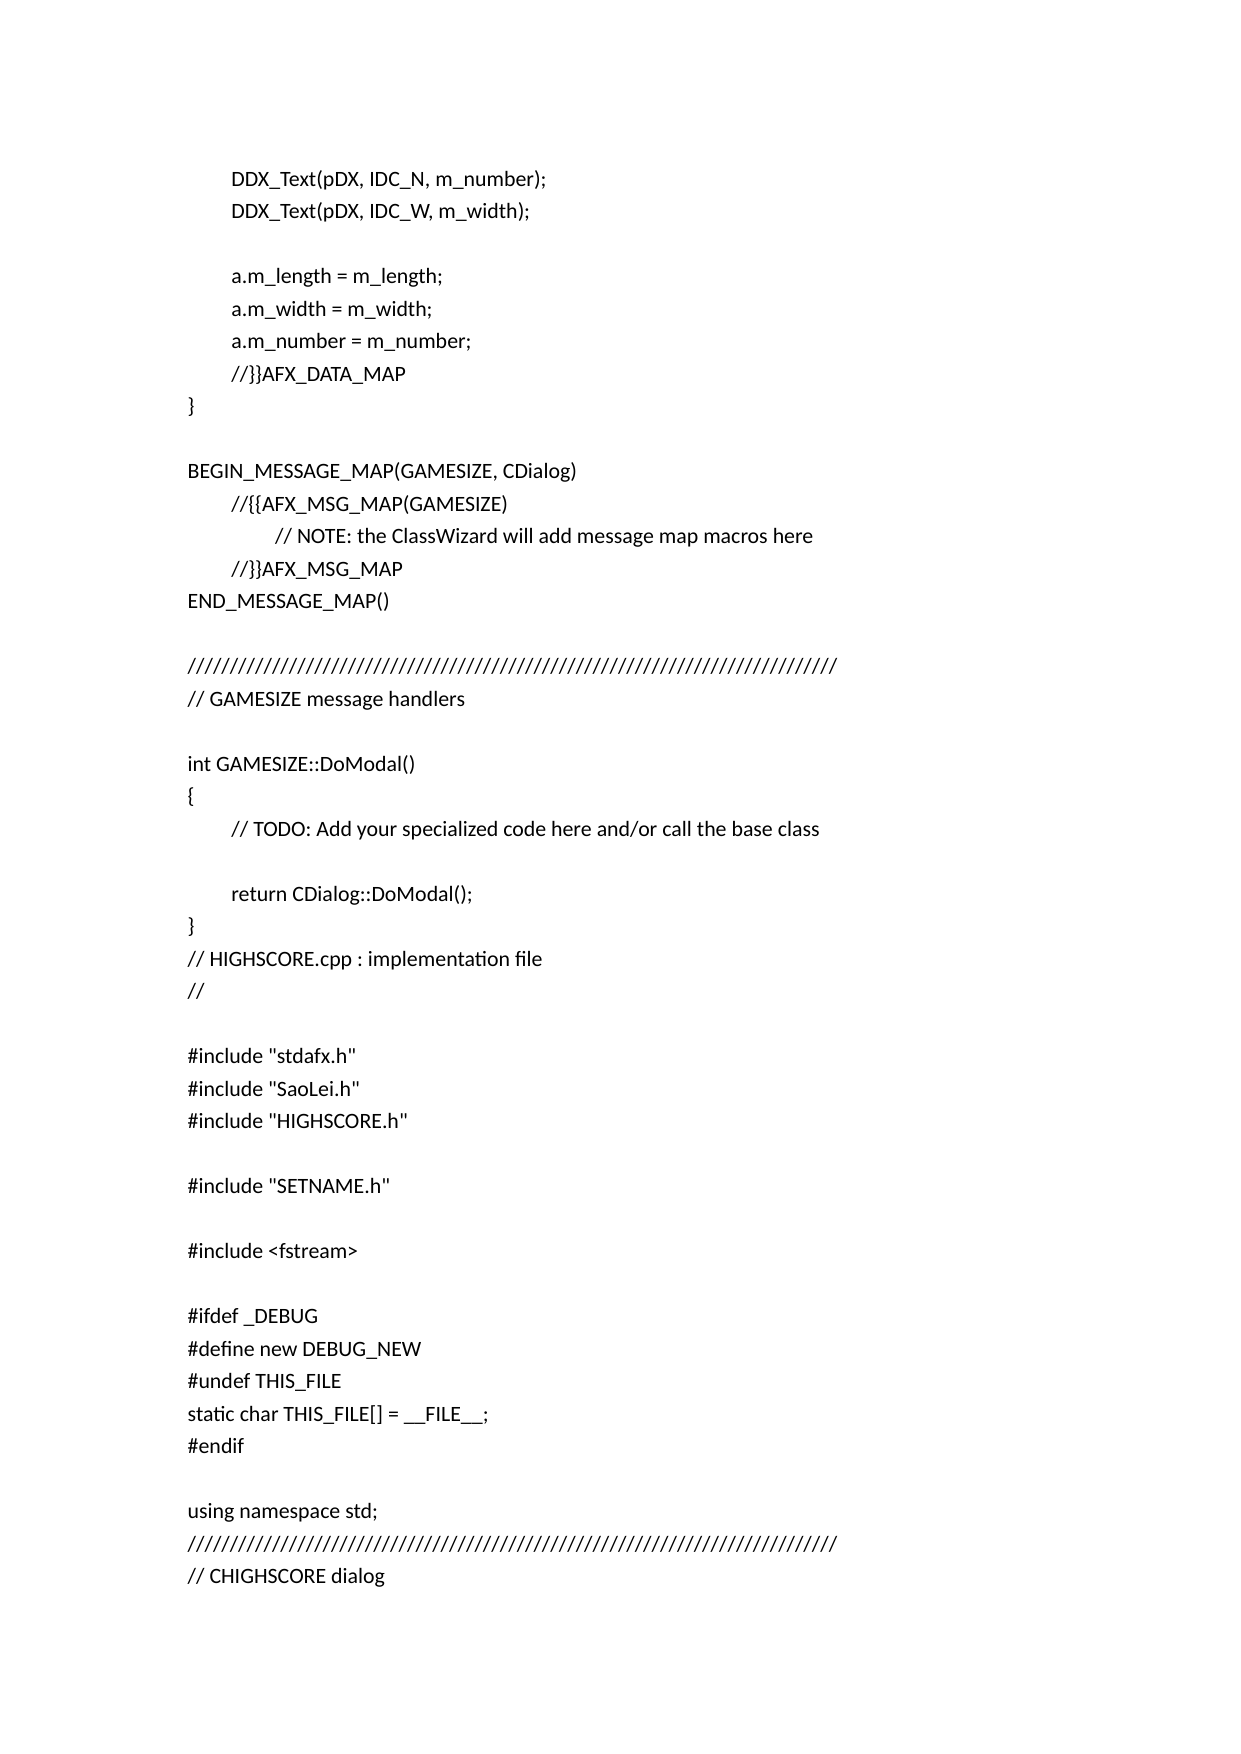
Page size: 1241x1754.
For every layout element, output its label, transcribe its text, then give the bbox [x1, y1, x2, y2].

text static char THIS_FILE[] = __FILE__; [187, 1397, 1053, 1429]
text DDX_Text(pDX, IDC_W, m_width); [187, 194, 1053, 227]
text a.m_length = m_length; [187, 259, 1053, 292]
text #define new DEBUG_NEW [187, 1332, 1053, 1364]
text DDX_Text(pDX, IDC_N, m_number); [187, 162, 1053, 194]
text #include "SETNAME.h" [187, 1169, 1053, 1202]
text #ifdef _DEBUG [187, 1299, 1053, 1332]
text int GAMESIZE::DoModal() [187, 747, 1053, 779]
text return CDialog::DoModal(); [187, 877, 1053, 909]
text //{{AFX_MSG_MAP(GAMESIZE) [187, 487, 1053, 519]
text BEGIN_MESSAGE_MAP(GAMESIZE, CDialog) [187, 454, 1053, 487]
text a.m_number = m_number; [187, 324, 1053, 357]
text } [187, 389, 1053, 422]
text #include "HIGHSCORE.h" [187, 1104, 1053, 1137]
text ///////////////////////////////////////////////////////////////////////////// [187, 1527, 1053, 1559]
text using namespace std; [187, 1494, 1053, 1527]
text #include "stdafx.h" [187, 1039, 1053, 1072]
text // CHIGHSCORE dialog [187, 1559, 1053, 1592]
text a.m_width = m_width; [187, 292, 1053, 324]
text END_MESSAGE_MAP() [187, 584, 1053, 617]
text // [187, 974, 1053, 1007]
text #endif [187, 1429, 1053, 1462]
text // GAMESIZE message handlers [187, 682, 1053, 714]
text #include <fstream> [187, 1234, 1053, 1267]
text { [187, 779, 1053, 812]
text } [187, 909, 1053, 942]
text //}}AFX_DATA_MAP [187, 357, 1053, 389]
text ///////////////////////////////////////////////////////////////////////////// [187, 649, 1053, 682]
text //}}AFX_MSG_MAP [187, 552, 1053, 584]
text // NOTE: the ClassWizard will add message map macros here [187, 519, 1053, 552]
text // TODO: Add your specialized code here and/or call the base class [187, 812, 1053, 844]
text #include "SaoLei.h" [187, 1072, 1053, 1104]
text // HIGHSCORE.cpp : implementation file [187, 942, 1053, 974]
text #undef THIS_FILE [187, 1364, 1053, 1397]
